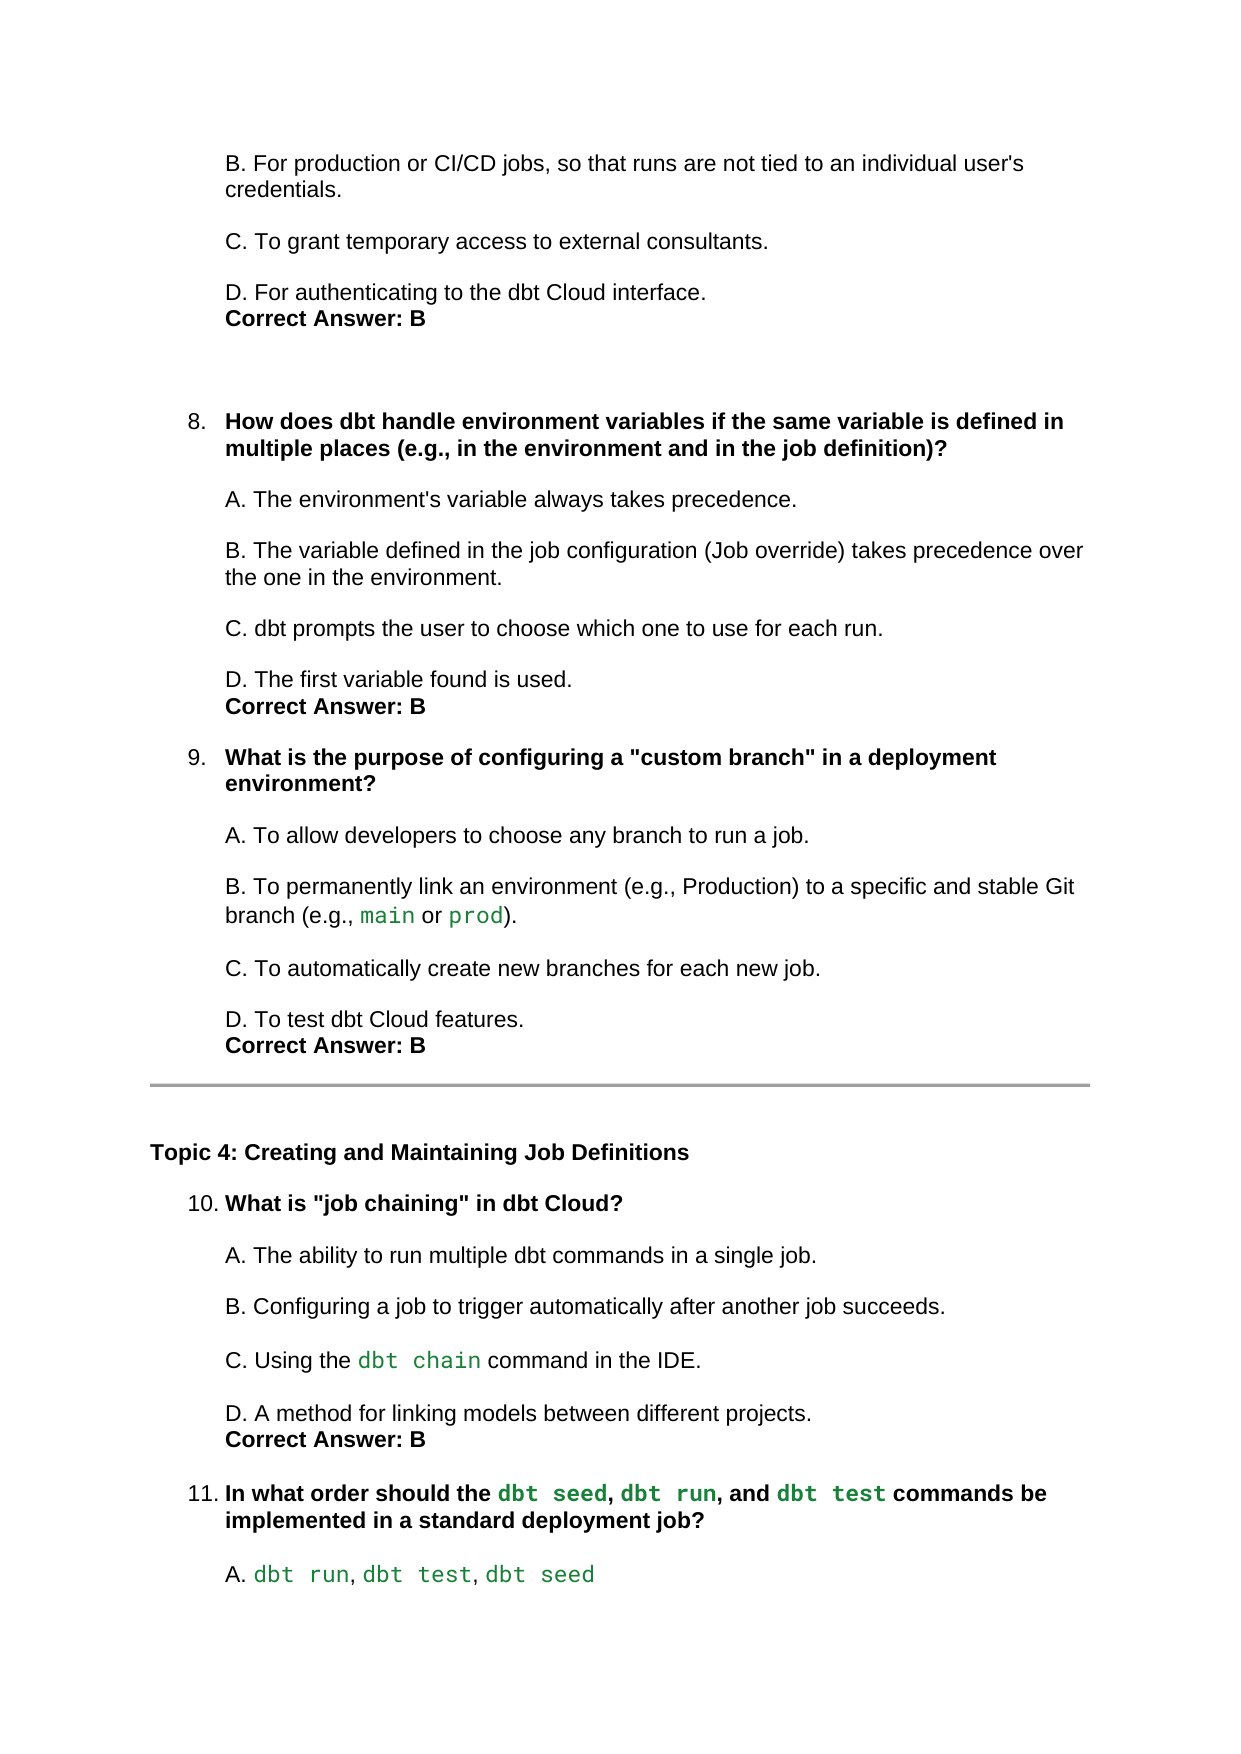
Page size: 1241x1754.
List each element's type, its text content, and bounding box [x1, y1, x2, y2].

text C. dbt prompts the user to choose which one to use for each run. [225, 615, 1090, 641]
text B. To permanently link an environment (e.g., Production) to a specific and stable Git branch (e.g., main or prod). [225, 873, 1090, 929]
text A. To allow developers to choose any branch to run a job. [225, 822, 1090, 848]
text B. For production or CI/CD jobs, so that runs are not tied to an individual user's credentials. [225, 150, 1090, 203]
text D. To test dbt Cloud features. Correct Answer: B [225, 1006, 1090, 1059]
text A. dbt run, dbt test, dbt seed [225, 1559, 1090, 1589]
text D. A method for linking models between different projects. Correct Answer: B [225, 1399, 1090, 1452]
text B. The variable defined in the job configuration (Job override) takes precedence over the one in the environment. [225, 537, 1090, 590]
text A. The ability to run multiple dbt commands in a single job. [225, 1242, 1090, 1268]
list In what order should the dbt seed, dbt run, and dbt test commands be implemented in a standard deployment job? [187, 1477, 1090, 1534]
list What is the purpose of configuring a "custom branch" in a deployment environment? [187, 744, 1090, 797]
text C. Using the dbt chain command in the IDE. [225, 1344, 1090, 1374]
text C. To grant temporary access to external consultants. [225, 228, 1090, 254]
text C. To automatically create new branches for each new job. [225, 954, 1090, 981]
list What is "job chaining" in dbt Cloud? [187, 1190, 1090, 1217]
list How does dbt handle environment variables if the same variable is defined in multiple places (e.g., in the environment and in the job definition)? [187, 408, 1090, 461]
text A. The environment's variable always takes precedence. [225, 486, 1090, 512]
text B. Configuring a job to trigger automatically after another job succeeds. [225, 1293, 1090, 1319]
subtitle Topic 4: Creating and Maintaining Job Definitions [150, 1139, 1090, 1165]
text D. The first variable found is used. Correct Answer: B [225, 666, 1090, 719]
text D. For authenticating to the dbt Cloud interface. Correct Answer: B [225, 279, 1090, 332]
